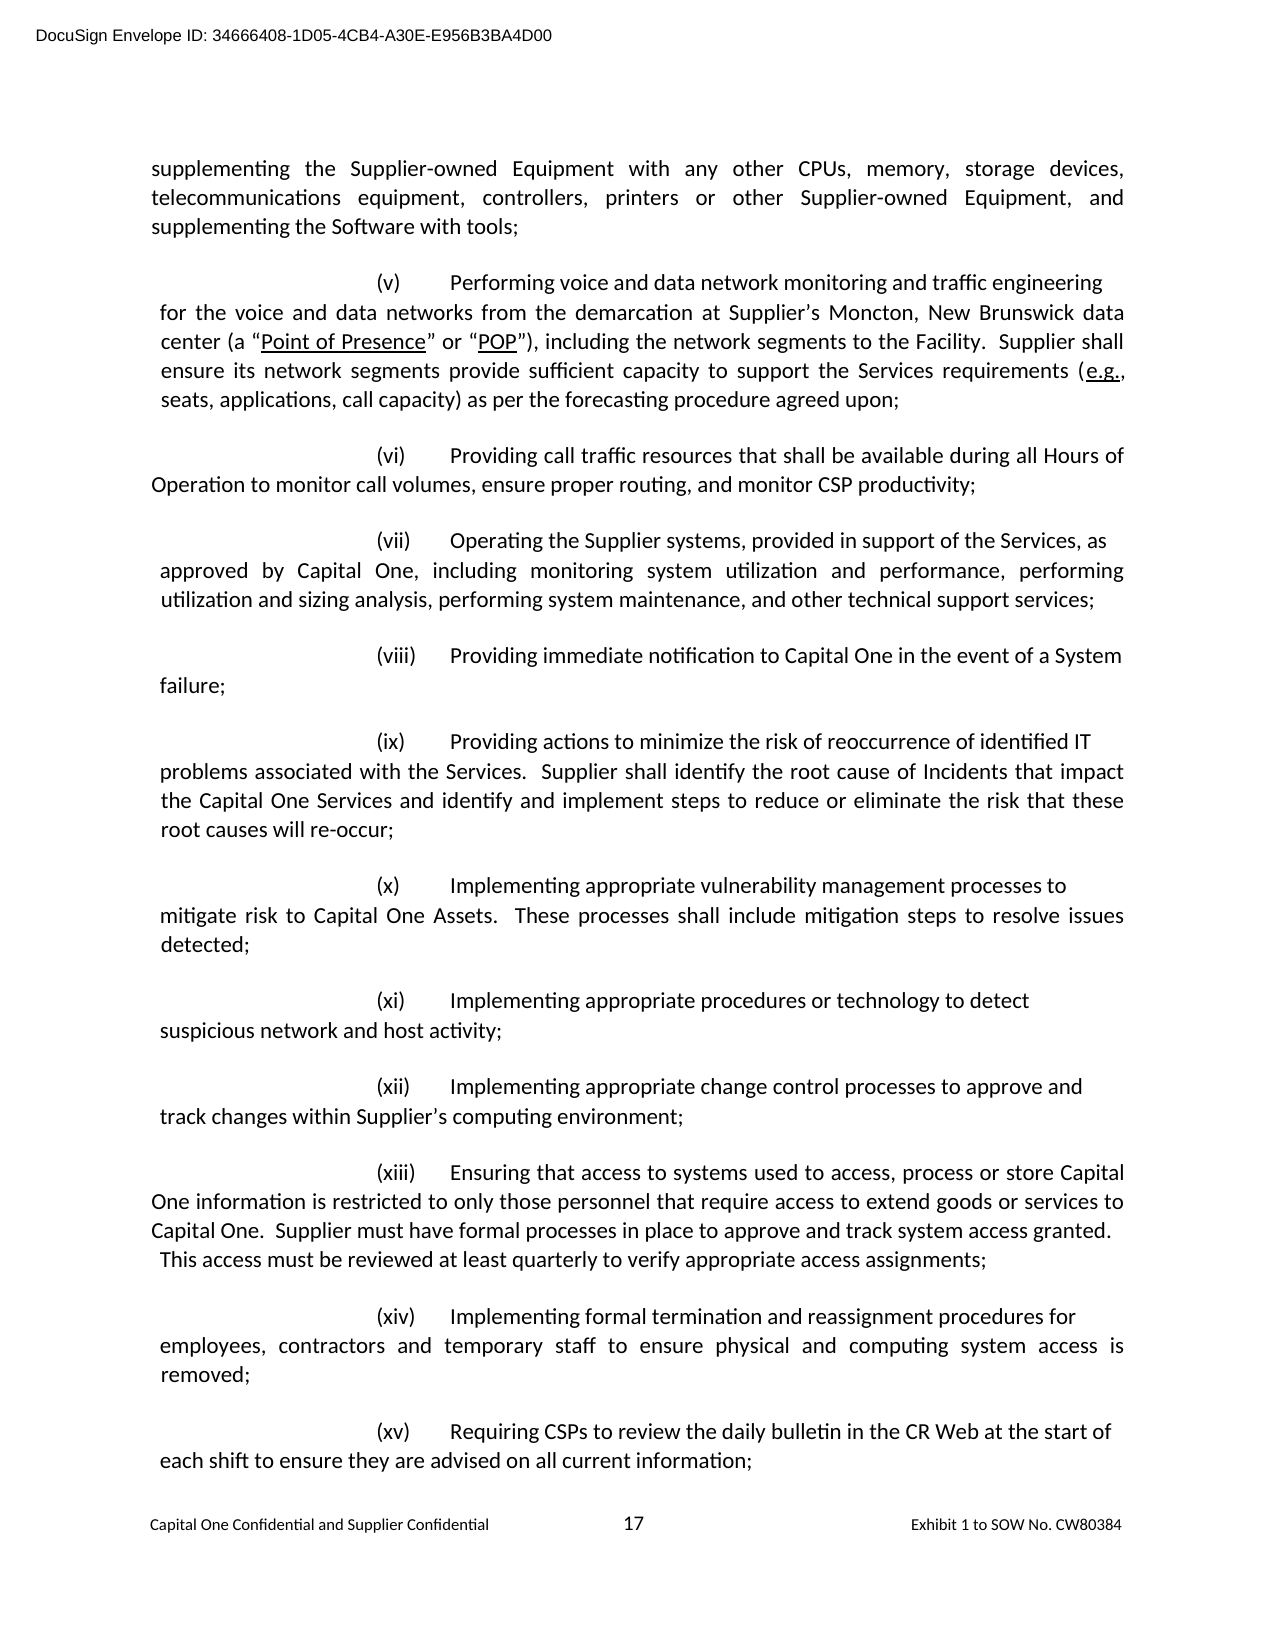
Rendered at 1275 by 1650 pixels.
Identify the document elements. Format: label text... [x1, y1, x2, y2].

list Implementing appropriate change control processes to approve and [151, 1072, 1126, 1100]
list Performing voice and data network monitoring and traffic engineering [151, 268, 1126, 296]
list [151, 154, 1126, 240]
text approved by Capital One, including monitoring system utilization and performance, performing utilization and sizing analysis, performing system maintenance, and other technical support services; [159, 556, 1126, 613]
list Implementing formal termination and reassignment procedures for [151, 1302, 1126, 1330]
text mitigate risk to Capital One Assets. These processes shall include mitigation steps to resolve issues detected; [159, 901, 1126, 958]
text for the voice and data networks from the demarcation at Supplier’s Moncton, New Brunswick data center (a “Point of Presence” or “POP”), including the network segments to the Facility. Supplier shall ensure its network segments provide sufficient capacity to support the Services requirements (e.g., seats, applications, call capacity) as per the forecasting procedure agreed upon; [159, 298, 1126, 413]
list Implementing appropriate procedures or technology to detect [151, 986, 1126, 1014]
list Operating the Supplier systems, provided in support of the Services, as [151, 526, 1126, 554]
list Ensuring that access to systems used to access, process or store Capital One information is restricted to only those personnel that require access to extend goods or services to Capital One. Supplier must have formal processes in place to approve and track system access granted. [151, 1158, 1126, 1244]
text each shift to ensure they are advised on all current information; [159, 1447, 1126, 1475]
list Providing immediate notification to Capital One in the event of a System [151, 641, 1126, 669]
text This access must be reviewed at least quarterly to verify appropriate access assignments; [159, 1246, 1126, 1273]
list Implementing appropriate vulnerability management processes to [151, 871, 1126, 899]
list Requiring CSPs to review the daily bulletin in the CR Web at the start of [151, 1417, 1126, 1445]
text track changes within Supplier’s computing environment; [159, 1102, 1126, 1130]
text failure; [159, 671, 1126, 699]
list Providing actions to minimize the risk of reoccurrence of identified IT [151, 727, 1126, 755]
text problems associated with the Services. Supplier shall identify the root cause of Incidents that impact the Capital One Services and identify and implement steps to reduce or eliminate the risk that these root causes will re-occur; [159, 757, 1126, 843]
list Providing call traffic resources that shall be available during all Hours of Operation to monitor call volumes, ensure proper routing, and monitor CSP productivity; [151, 441, 1126, 498]
text employees, contractors and temporary staff to ensure physical and computing system access is removed; [159, 1332, 1126, 1388]
text suspicious network and host activity; [159, 1016, 1126, 1044]
